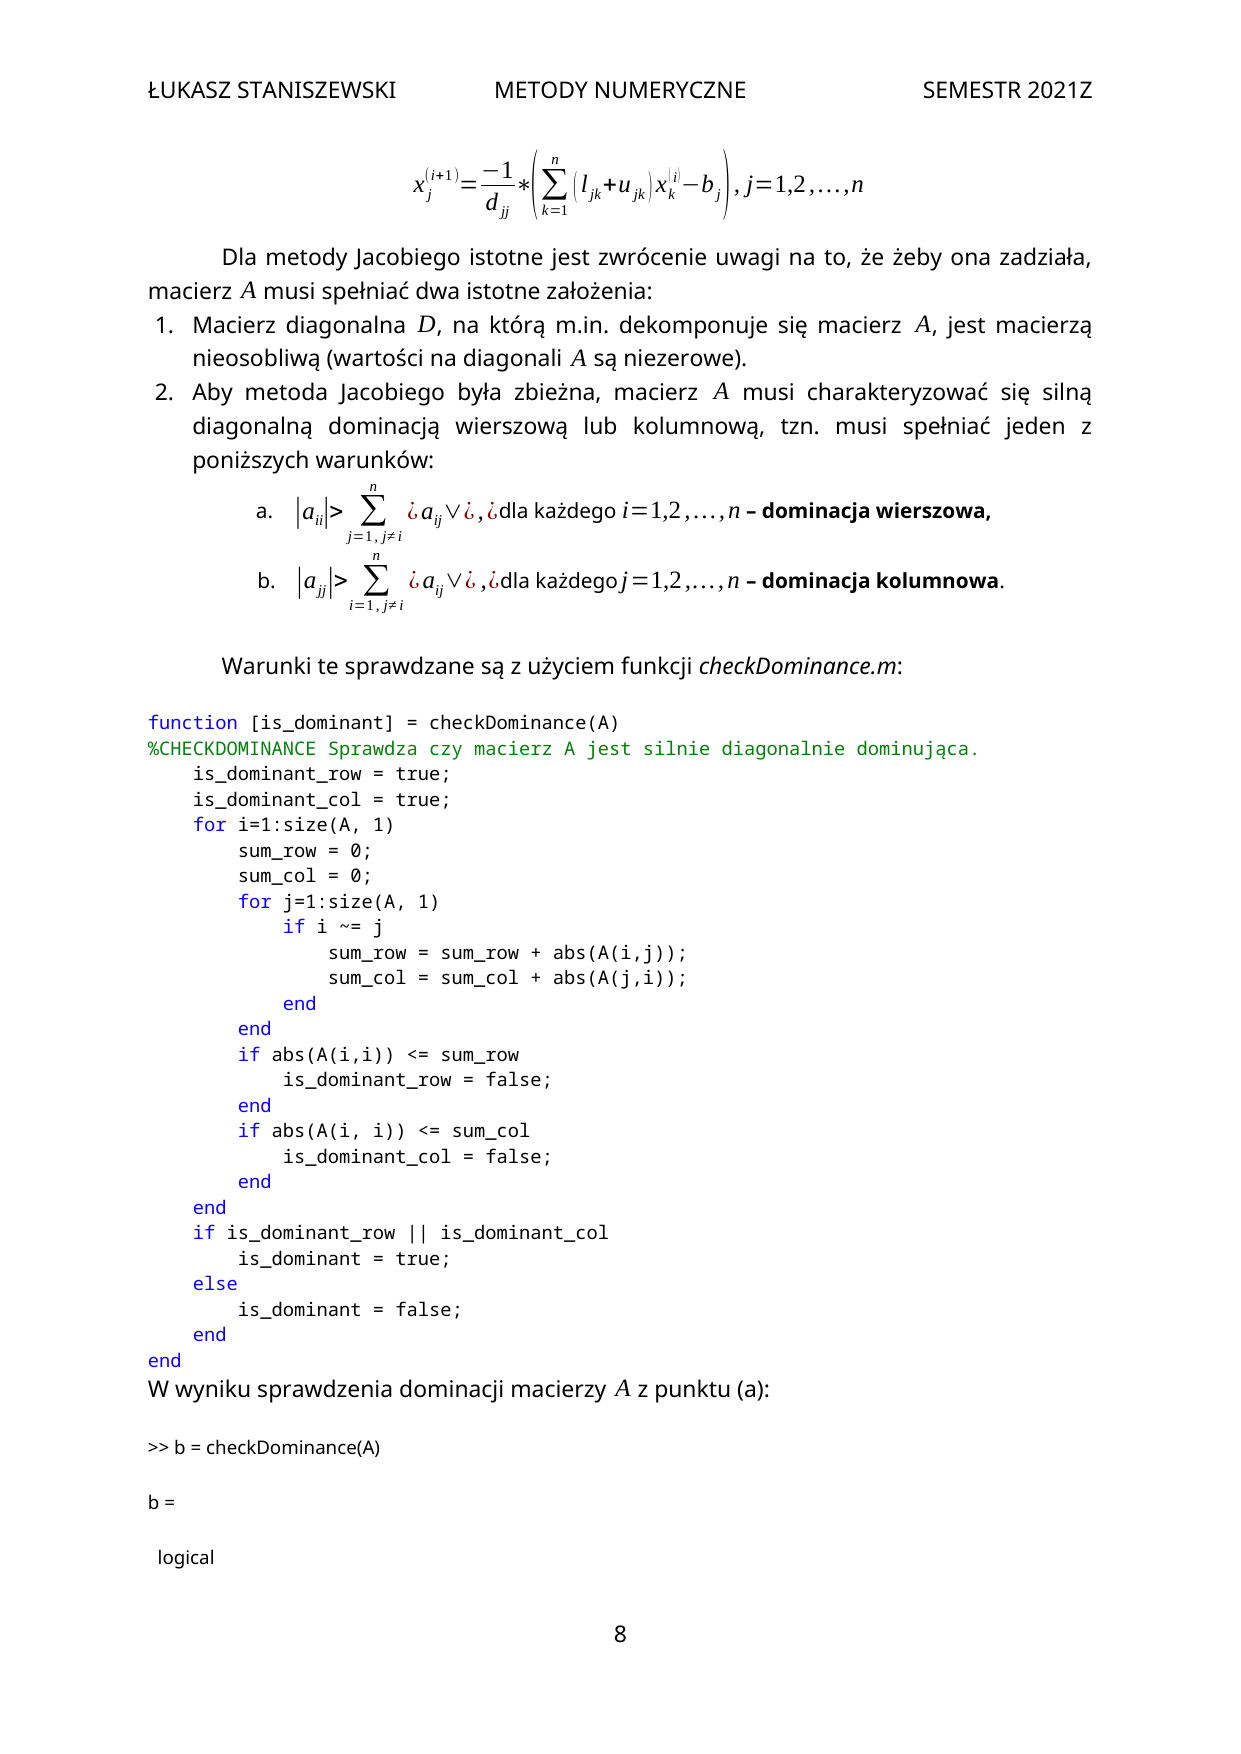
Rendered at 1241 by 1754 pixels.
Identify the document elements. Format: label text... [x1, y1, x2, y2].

text is_dominant_row = false; [148, 1067, 1093, 1092]
text end [148, 1347, 1093, 1373]
text if abs(A(i, i)) <= sum_col [148, 1118, 1093, 1143]
text if is_dominant_row || is_dominant_col [148, 1220, 1093, 1245]
text %CHECKDOMINANCE Sprawdza czy macierz A jest silnie diagonalnie dominująca. [148, 735, 1093, 760]
list dla każdego – dominacja kolumnowa. [169, 547, 1093, 614]
text sum_row = sum_row + abs(A(i,j)); [148, 939, 1093, 964]
text function [is_dominant] = checkDominance(A) [148, 709, 1093, 735]
text end [148, 1194, 1093, 1220]
text sum_col = sum_col + abs(A(j,i)); [148, 964, 1093, 990]
text logical [148, 1544, 1093, 1569]
text for i=1:size(A, 1) [148, 811, 1093, 837]
text is_dominant_row = true; [148, 760, 1093, 786]
text W wyniku sprawdzenia dominacji macierzy z punktu (a): [148, 1373, 1093, 1404]
text is_dominant = false; [148, 1296, 1093, 1322]
text Warunki te sprawdzane są z użyciem funkcji checkDominance.m: [148, 650, 1093, 681]
list Macierz diagonalna , na którą m.in. dekomponuje się macierz , jest macierzą nieosobliwą (wartości na diagonali są niezerowe). [154, 308, 1093, 373]
text end [148, 1092, 1093, 1118]
text is_dominant = true; [148, 1245, 1093, 1271]
list Aby metoda Jacobiego była zbieżna, macierz musi charakteryzować się silną diagonalną dominacją wierszową lub kolumnową, tzn. musi spełniać jeden z poniższych warunków: [154, 376, 1093, 475]
text is_dominant_col = true; [148, 786, 1093, 811]
text end [148, 1016, 1093, 1041]
text b = [148, 1489, 1093, 1514]
text end [148, 1169, 1093, 1194]
text if abs(A(i,i)) <= sum_row [148, 1041, 1093, 1067]
text sum_row = 0; [148, 837, 1093, 862]
list dla każdego – dominacja wierszowa, [154, 477, 1093, 544]
text for j=1:size(A, 1) [148, 888, 1093, 913]
text sum_col = 0; [148, 862, 1093, 888]
text end [148, 990, 1093, 1016]
text if i ~= j [148, 913, 1093, 939]
text else [148, 1271, 1093, 1296]
text >> b = checkDominance(A) [148, 1434, 1093, 1459]
text is_dominant_col = false; [148, 1143, 1093, 1169]
text end [148, 1322, 1093, 1347]
text Dla metody Jacobiego istotne jest zwrócenie uwagi na to, że żeby ona zadziała, macierz musi spełniać dwa istotne założenia: [148, 241, 1093, 306]
